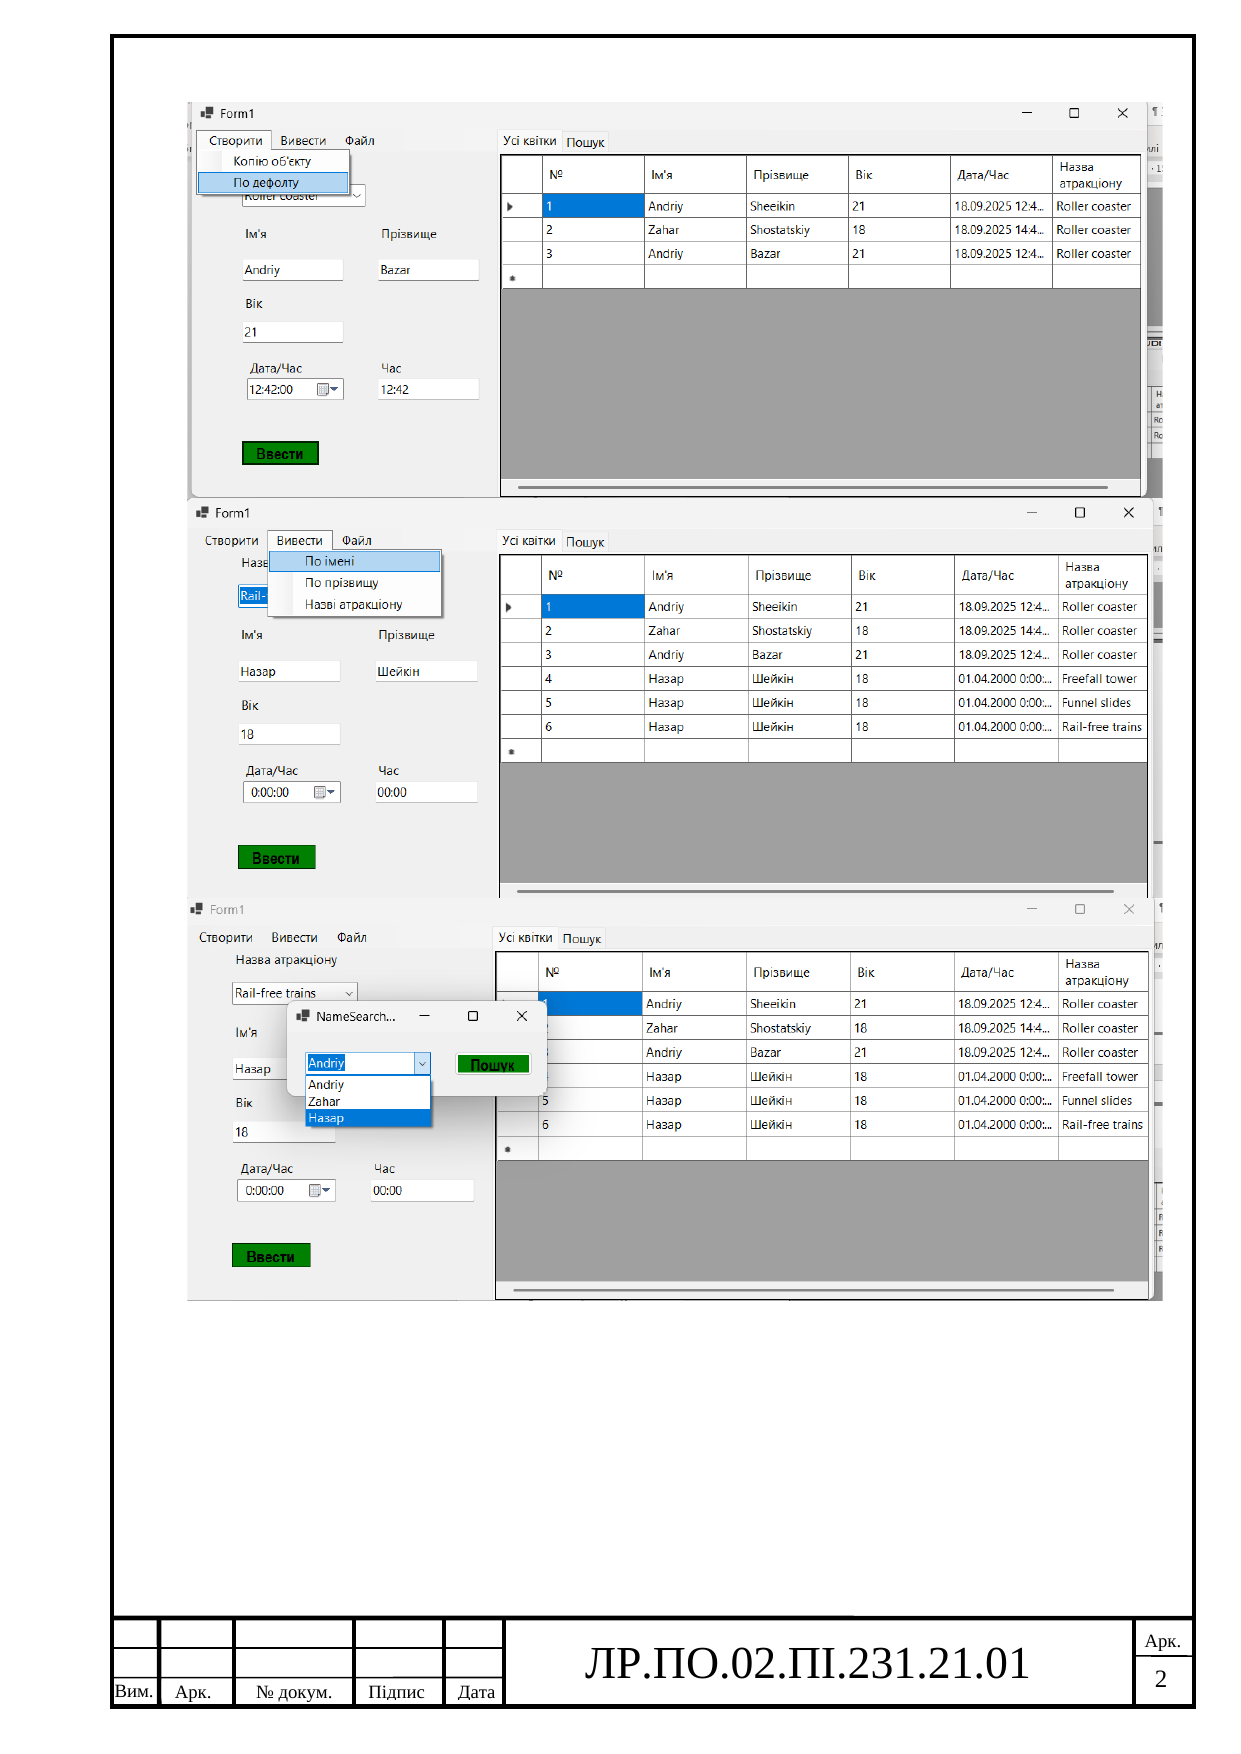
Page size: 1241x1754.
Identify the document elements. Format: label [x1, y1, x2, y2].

picture [187, 102, 1163, 1301]
